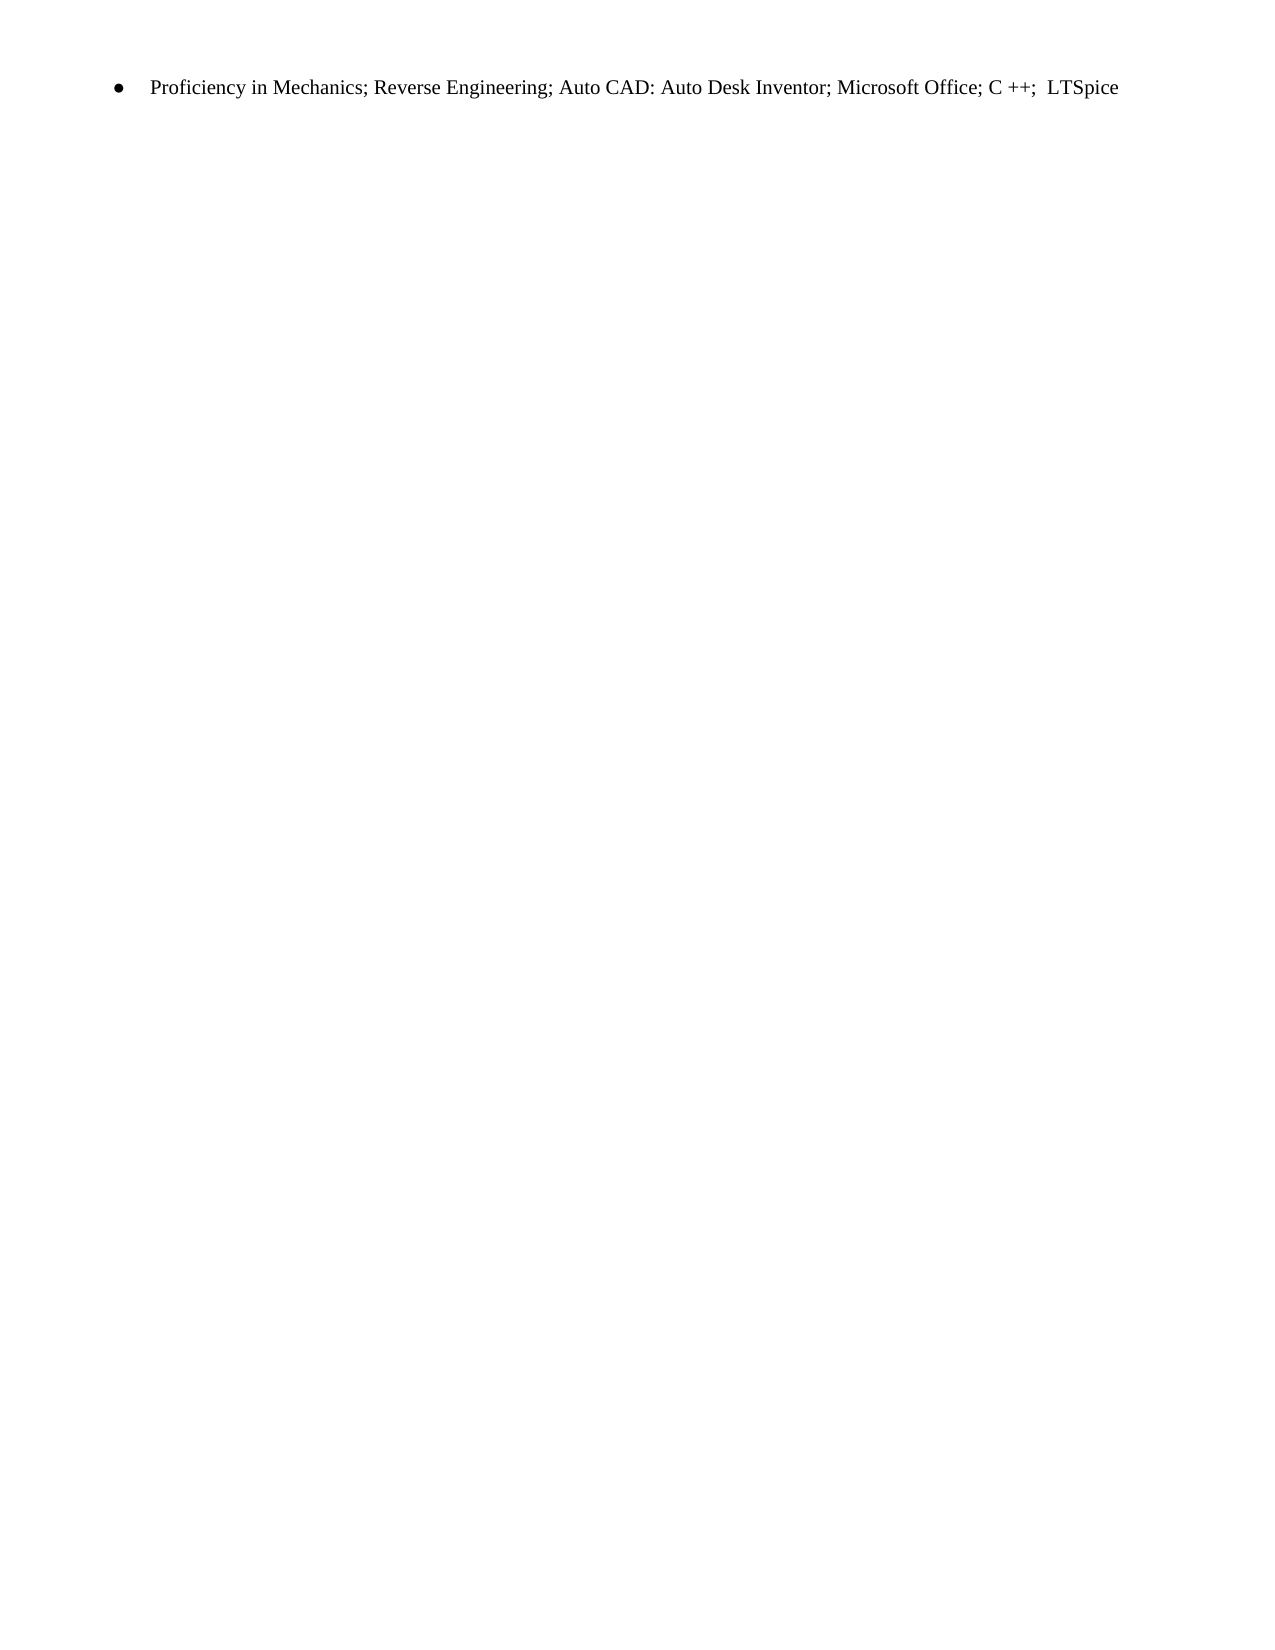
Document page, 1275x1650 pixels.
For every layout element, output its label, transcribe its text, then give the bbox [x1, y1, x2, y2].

list Proficiency in Mechanics; Reverse Engineering; Auto CAD: Auto Desk Inventor; Microsoft Office; C ++; LTSpice [112, 75, 1228, 99]
